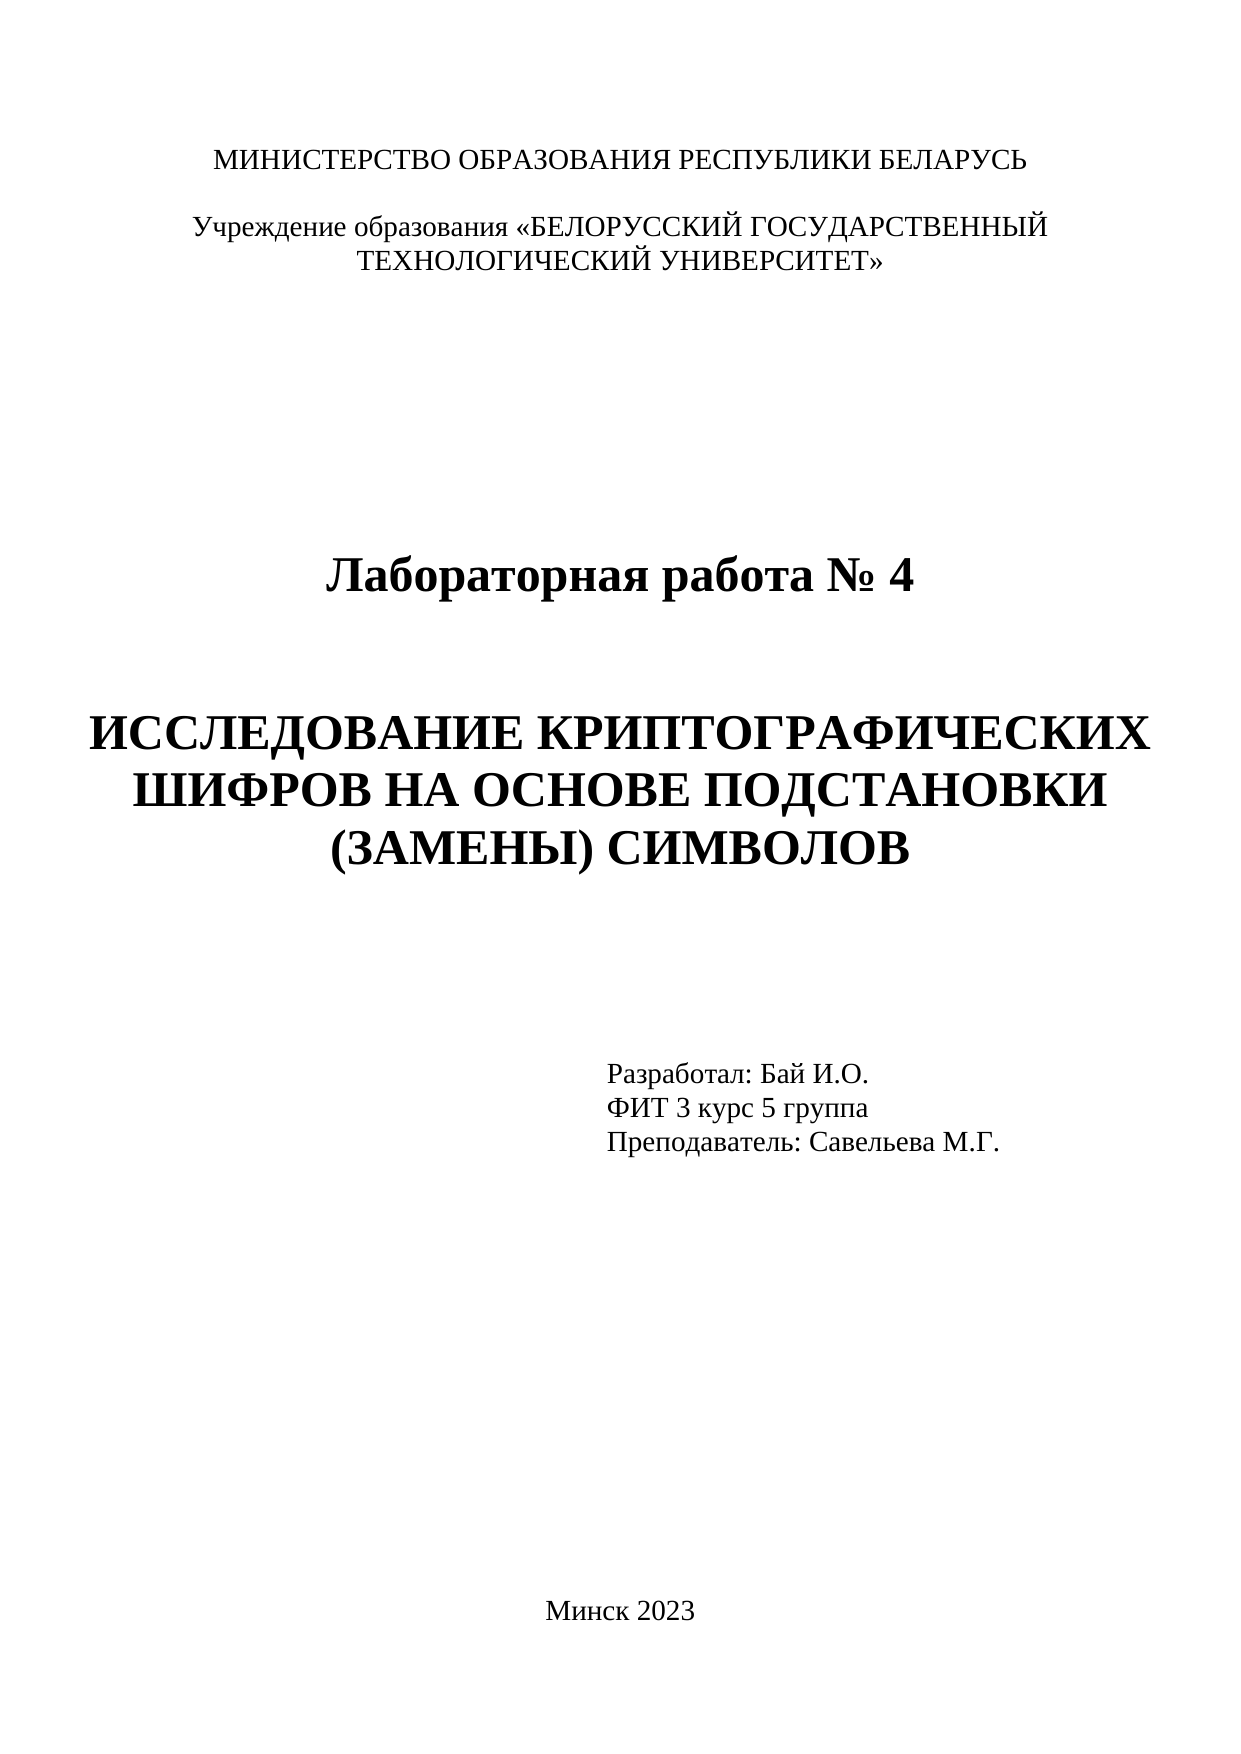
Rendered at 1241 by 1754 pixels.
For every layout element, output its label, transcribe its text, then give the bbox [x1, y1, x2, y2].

text Преподаватель: Савельева М.Г. [75, 1124, 1165, 1157]
text ШИФРОВ НА ОСНОВЕ ПОДСТАНОВКИ [75, 760, 1165, 818]
text Учреждение образования «БЕЛОРУССКИЙ ГОСУДАРСТВЕННЫЙ ТЕХНОЛОГИЧЕСКИЙ УНИВЕРСИТЕТ» [75, 209, 1165, 276]
text (ЗАМЕНЫ) СИМВОЛОВ [75, 818, 1165, 903]
text МИНИСТЕРСТВО ОБРАЗОВАНИЯ РЕСПУБЛИКИ БЕЛАРУСЬ [75, 142, 1165, 176]
text Лабораторная работа № 4 [75, 544, 1165, 602]
text Разработал: Бай И.О. [75, 1057, 1165, 1090]
text ФИТ 3 курс 5 группа [75, 1090, 1165, 1124]
text Минск 2023 [75, 1593, 1165, 1627]
text ИССЛЕДОВАНИЕ КРИПТОГРАФИЧЕСКИХ [75, 703, 1165, 760]
